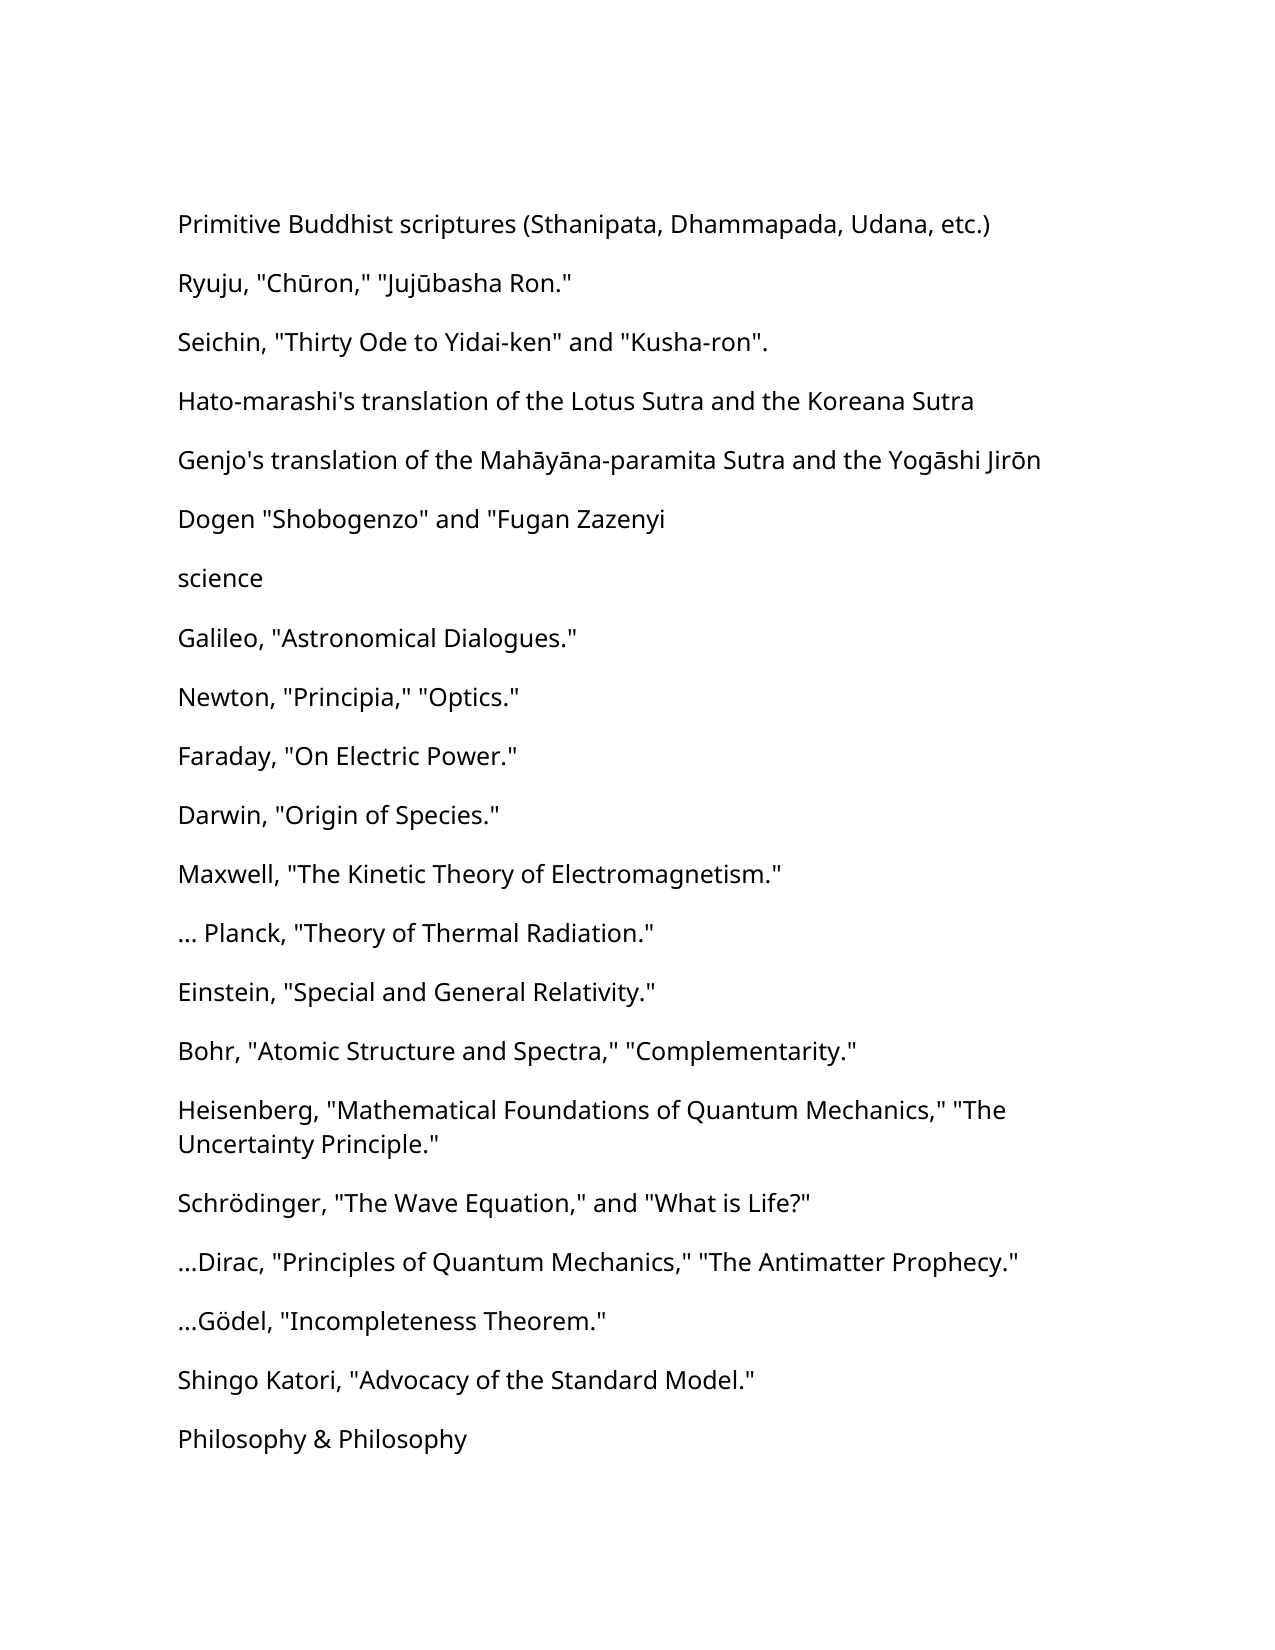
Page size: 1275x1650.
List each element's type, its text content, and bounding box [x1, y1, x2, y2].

text Maxwell, "The Kinetic Theory of Electromagnetism." [177, 856, 1098, 891]
text Primitive Buddhist scriptures (Sthanipata, Dhammapada, Udana, etc.) [177, 207, 1098, 241]
text Newton, "Principia," "Optics." [177, 679, 1098, 713]
text Heisenberg, "Mathematical Foundations of Quantum Mechanics," "The Uncertainty Principle." [177, 1093, 1098, 1161]
text Darwin, "Origin of Species." [177, 797, 1098, 831]
text Philosophy & Philosophy [177, 1422, 1098, 1456]
text Seichin, "Thirty Ode to Yidai-ken" and "Kusha-ron". [177, 325, 1098, 359]
text Dogen "Shobogenzo" and "Fugan Zazenyi [177, 502, 1098, 536]
text ...Dirac, "Principles of Quantum Mechanics," "The Antimatter Prophecy." [177, 1245, 1098, 1279]
text ... Planck, "Theory of Thermal Radiation." [177, 916, 1098, 949]
text Shingo Katori, "Advocacy of the Standard Model." [177, 1363, 1098, 1397]
text Genjo's translation of the Mahāyāna-paramita Sutra and the Yogāshi Jirōn [177, 443, 1098, 477]
text Schrödinger, "The Wave Equation," and "What is Life?" [177, 1186, 1098, 1220]
text Faraday, "On Electric Power." [177, 738, 1098, 772]
text Einstein, "Special and General Relativity." [177, 974, 1098, 1009]
text science [177, 561, 1098, 595]
text Bohr, "Atomic Structure and Spectra," "Complementarity." [177, 1034, 1098, 1068]
text Hato-marashi's translation of the Lotus Sutra and the Koreana Sutra [177, 384, 1098, 418]
text Ryuju, "Chūron," "Jujūbasha Ron." [177, 266, 1098, 300]
text Galileo, "Astronomical Dialogues." [177, 620, 1098, 654]
text ...Gödel, "Incompleteness Theorem." [177, 1304, 1098, 1338]
